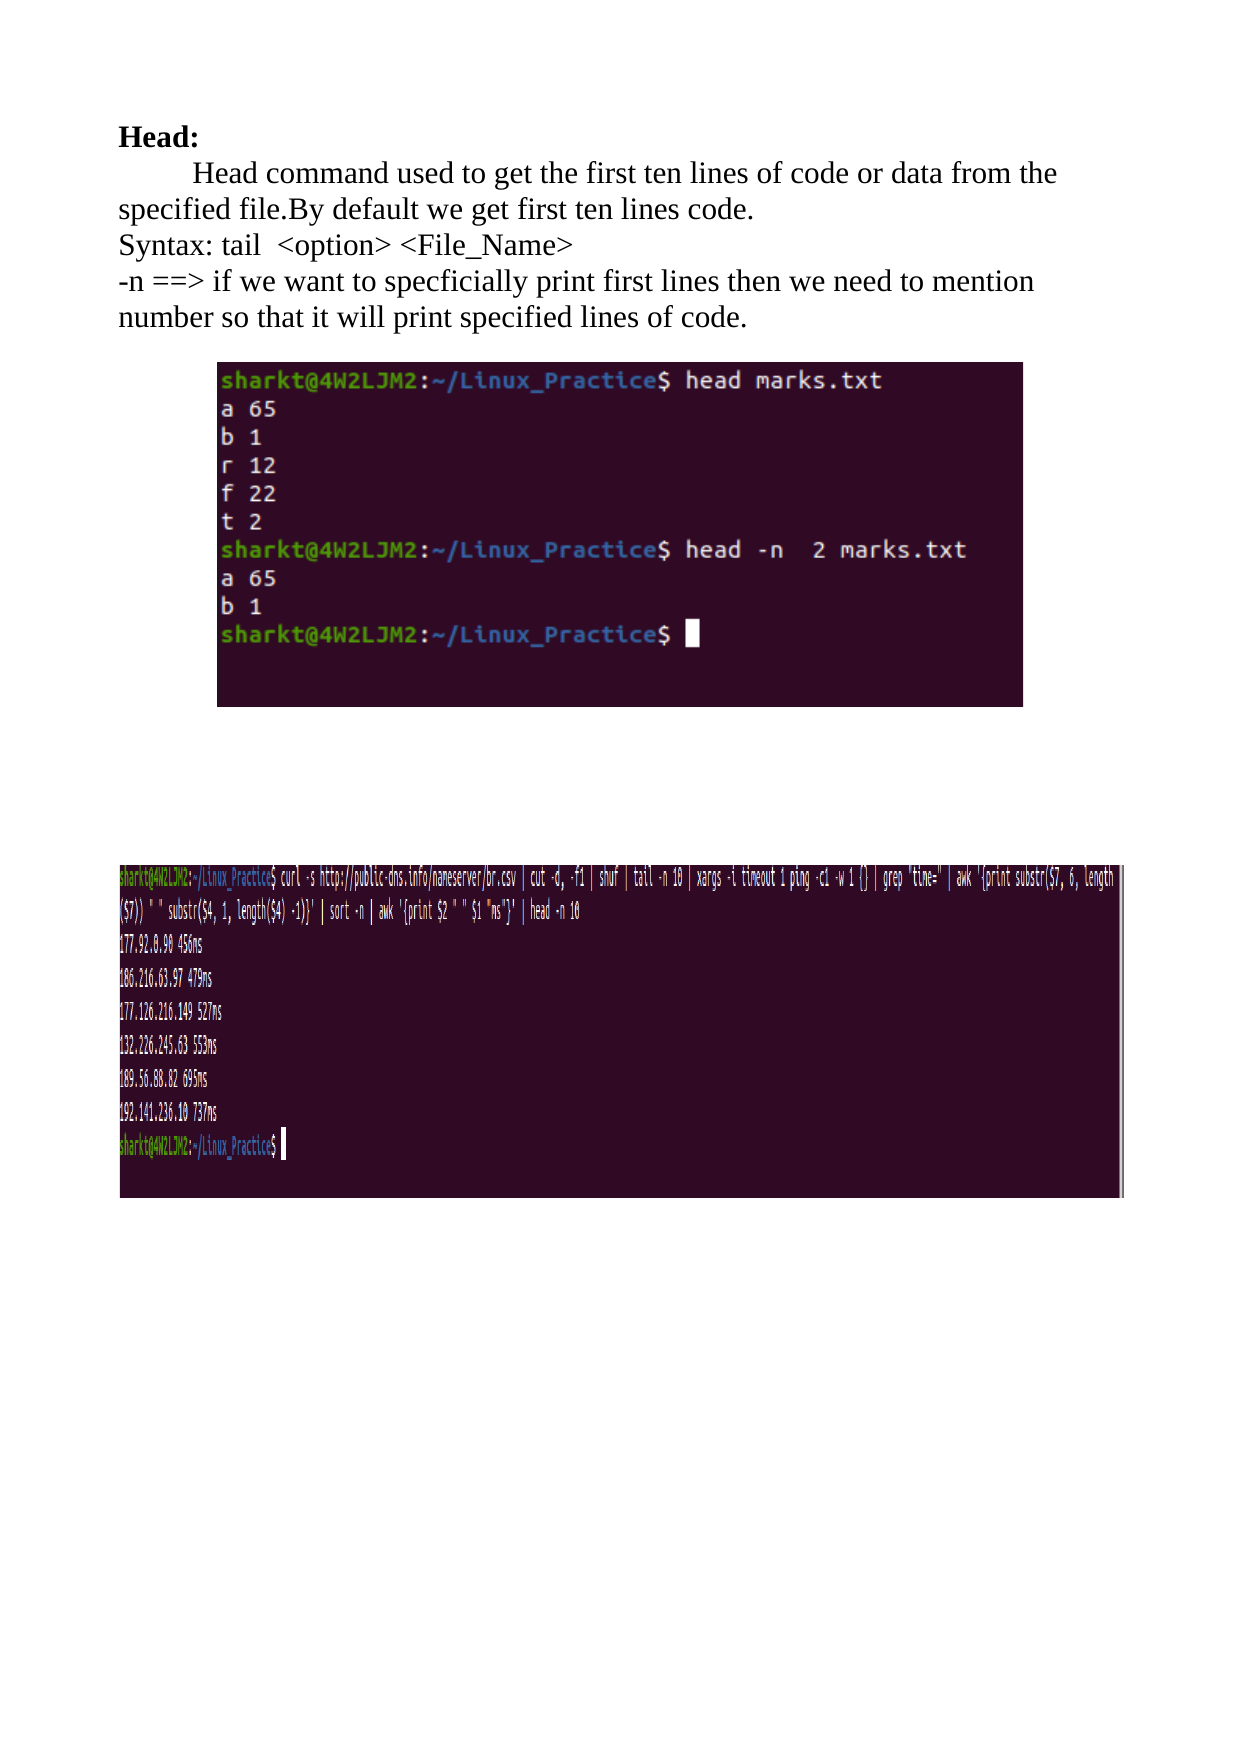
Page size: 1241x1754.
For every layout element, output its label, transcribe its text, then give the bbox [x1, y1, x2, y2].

text Head command used to get the first ten lines of code or data from the specified file.By default we get first ten lines code. [118, 154, 1122, 226]
text Syntax: tail <option> <File_Name> [118, 226, 1122, 262]
picture [119, 865, 1124, 1198]
picture [217, 362, 1024, 707]
text -n ==> if we want to specficially print first lines then we need to mention number so that it will print specified lines of code. [118, 262, 1122, 334]
text Head: [118, 118, 1122, 154]
